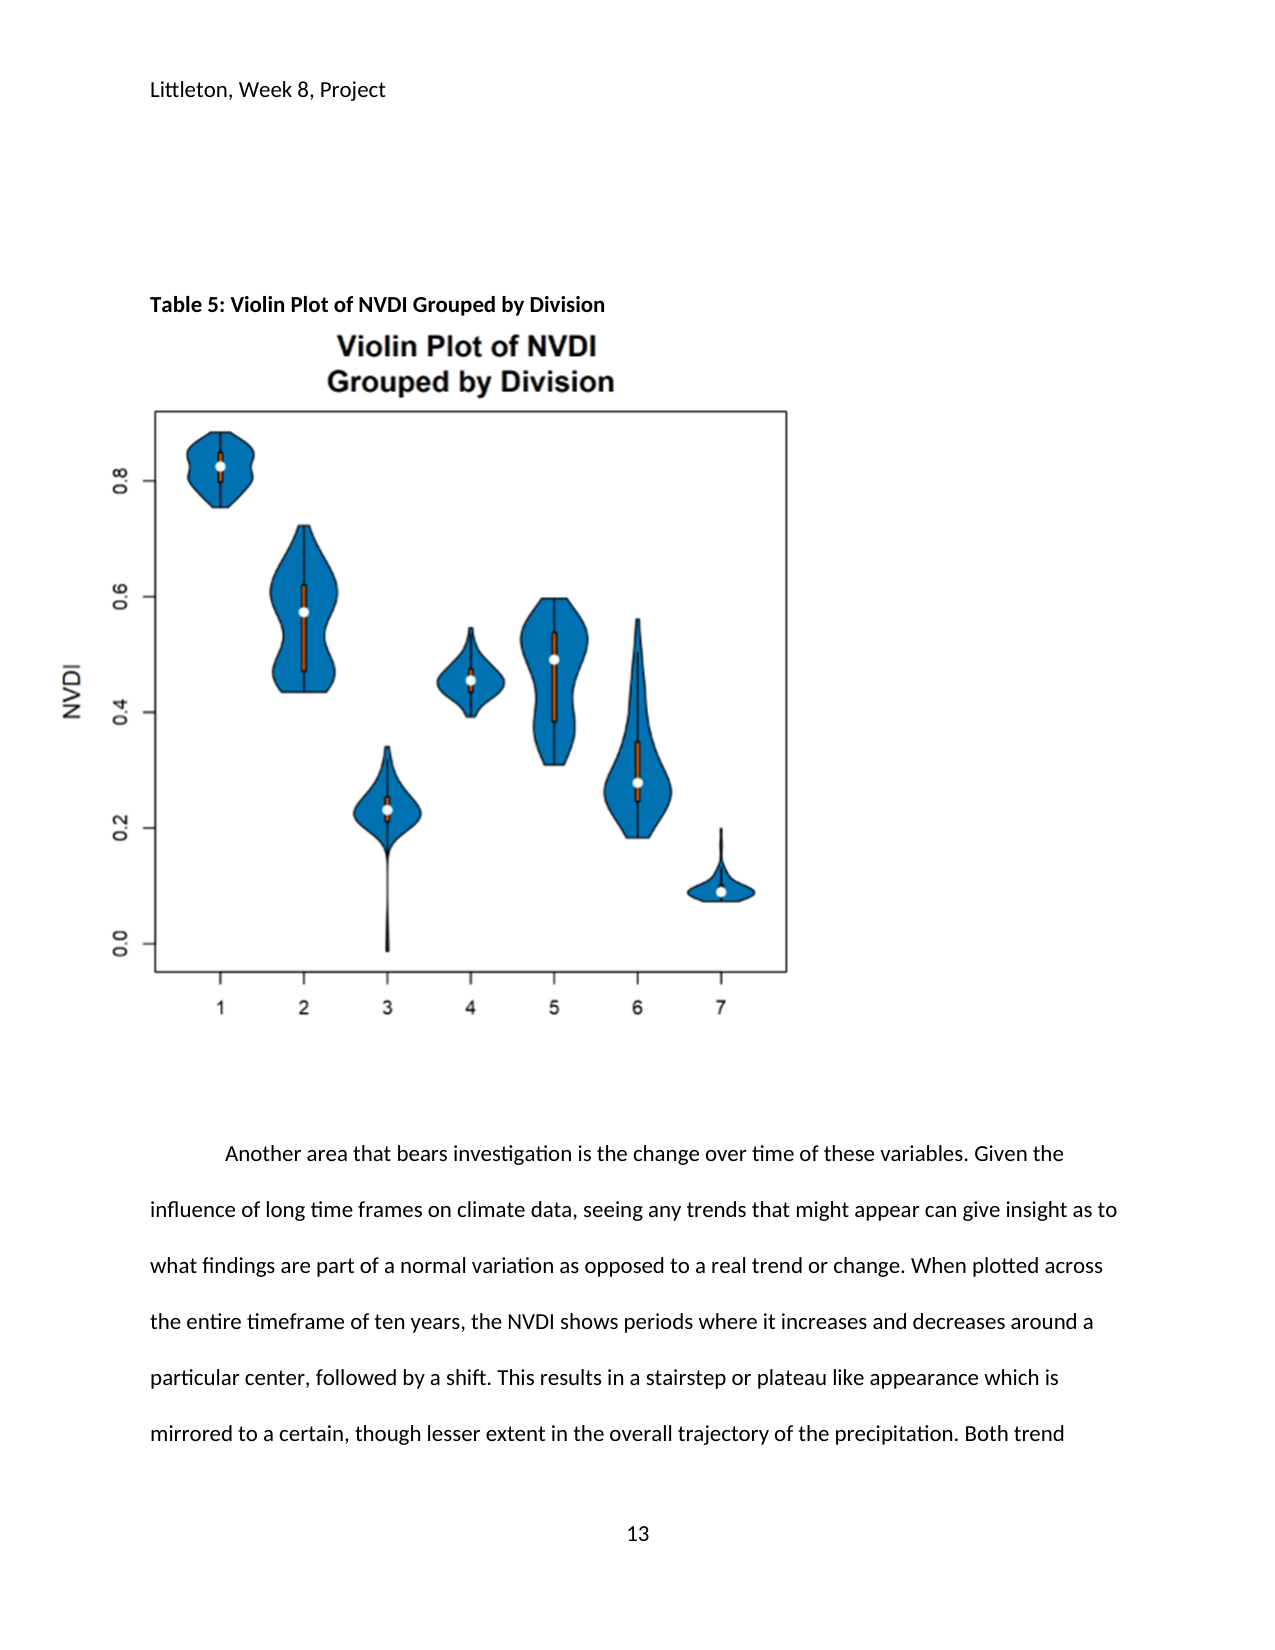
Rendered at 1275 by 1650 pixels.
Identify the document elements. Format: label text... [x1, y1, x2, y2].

picture [18, 334, 839, 1093]
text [150, 337, 1125, 1447]
text Table 5: Violin Plot of NVDI Grouped by Division [150, 291, 1125, 319]
